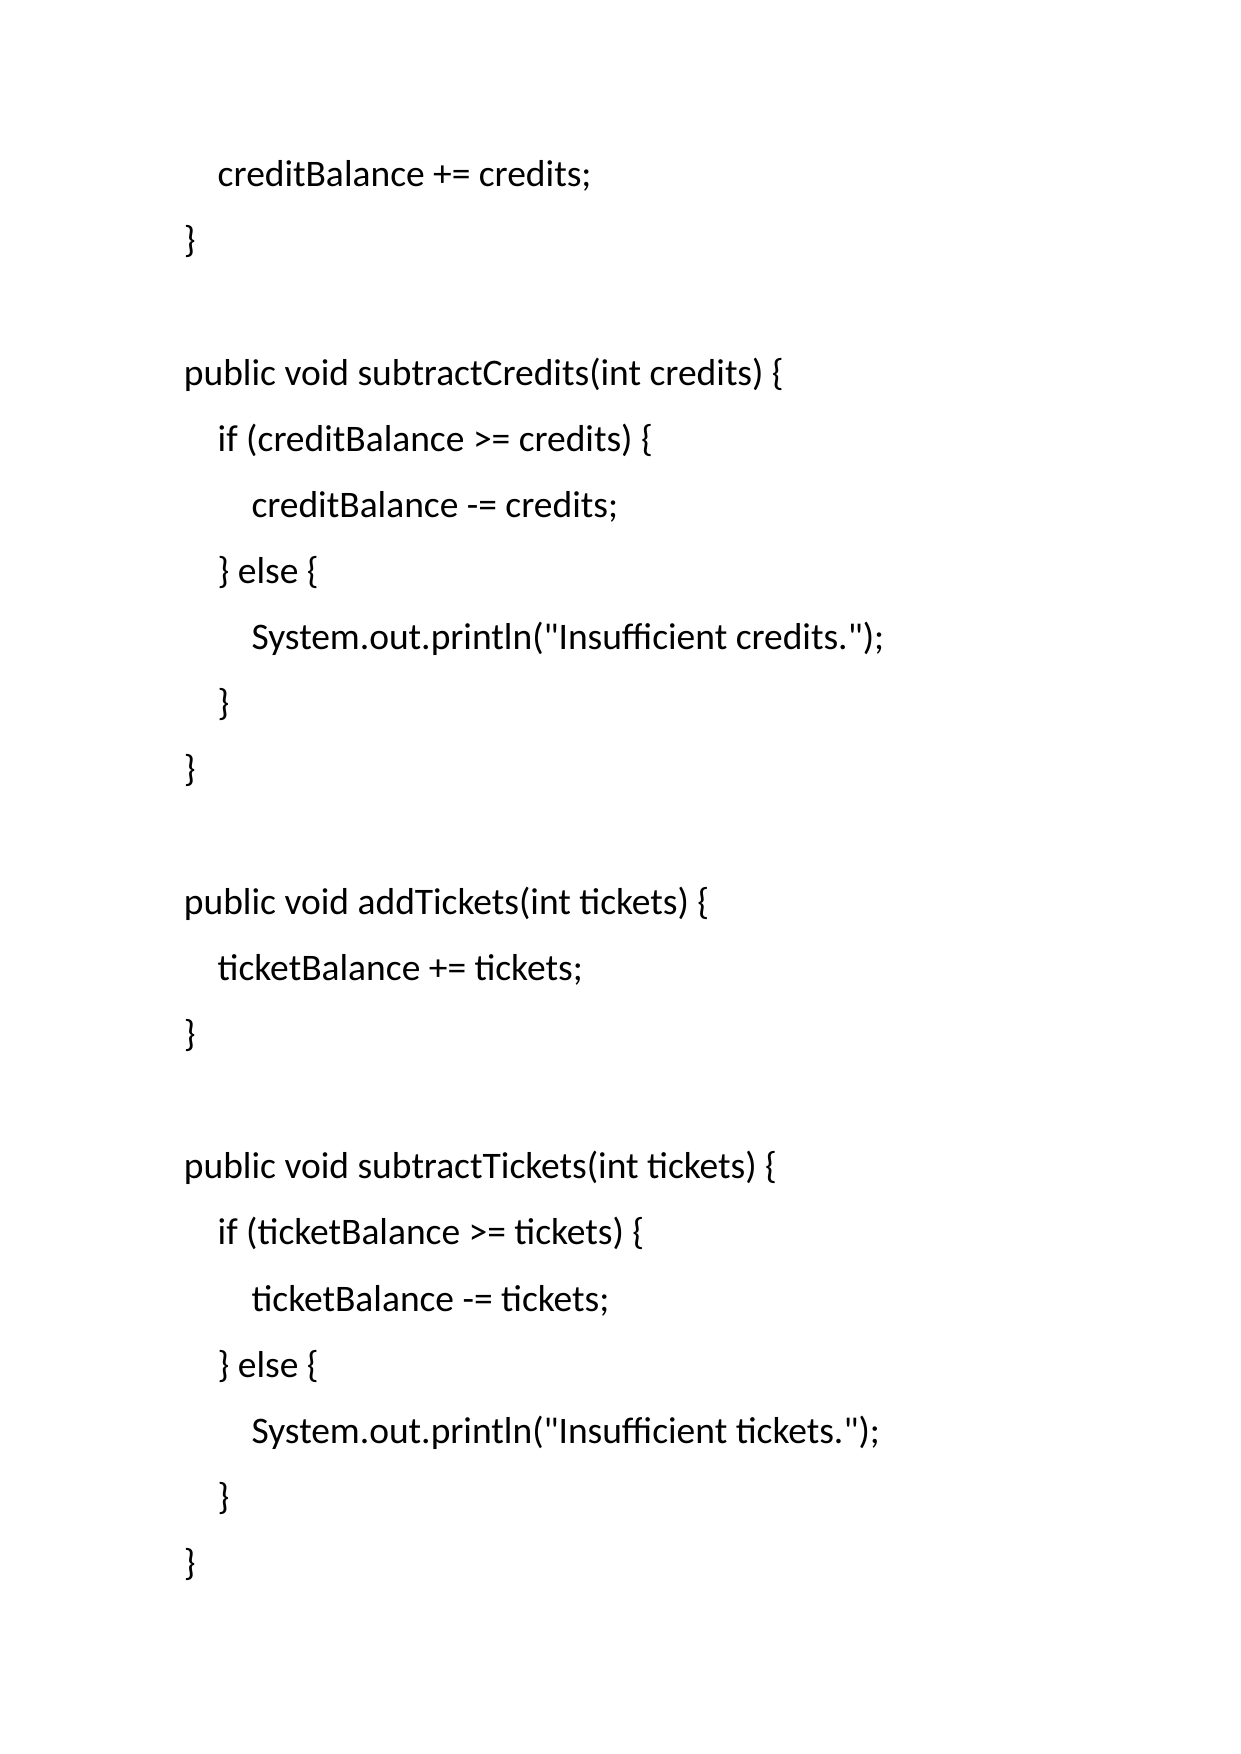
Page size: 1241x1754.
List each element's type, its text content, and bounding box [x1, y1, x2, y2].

text ticketBalance -= tickets; [150, 1274, 1090, 1320]
text public void subtractTickets(int tickets) { [150, 1142, 1090, 1188]
text ticketBalance += tickets; [150, 944, 1090, 989]
text if (creditBalance >= credits) { [150, 414, 1090, 460]
text } [150, 679, 1090, 725]
text if (ticketBalance >= tickets) { [150, 1208, 1090, 1254]
text } [150, 1473, 1090, 1519]
text } [150, 1010, 1090, 1056]
text } [150, 745, 1090, 791]
text } else { [150, 547, 1090, 593]
text } [150, 216, 1090, 262]
text creditBalance -= credits; [150, 481, 1090, 527]
text creditBalance += credits; [150, 150, 1090, 196]
text System.out.println("Insufficient tickets."); [150, 1407, 1090, 1453]
text public void subtractCredits(int credits) { [150, 348, 1090, 394]
text System.out.println("Insufficient credits."); [150, 613, 1090, 659]
text } else { [150, 1341, 1090, 1386]
text } [150, 1539, 1090, 1585]
text public void addTickets(int tickets) { [150, 878, 1090, 923]
